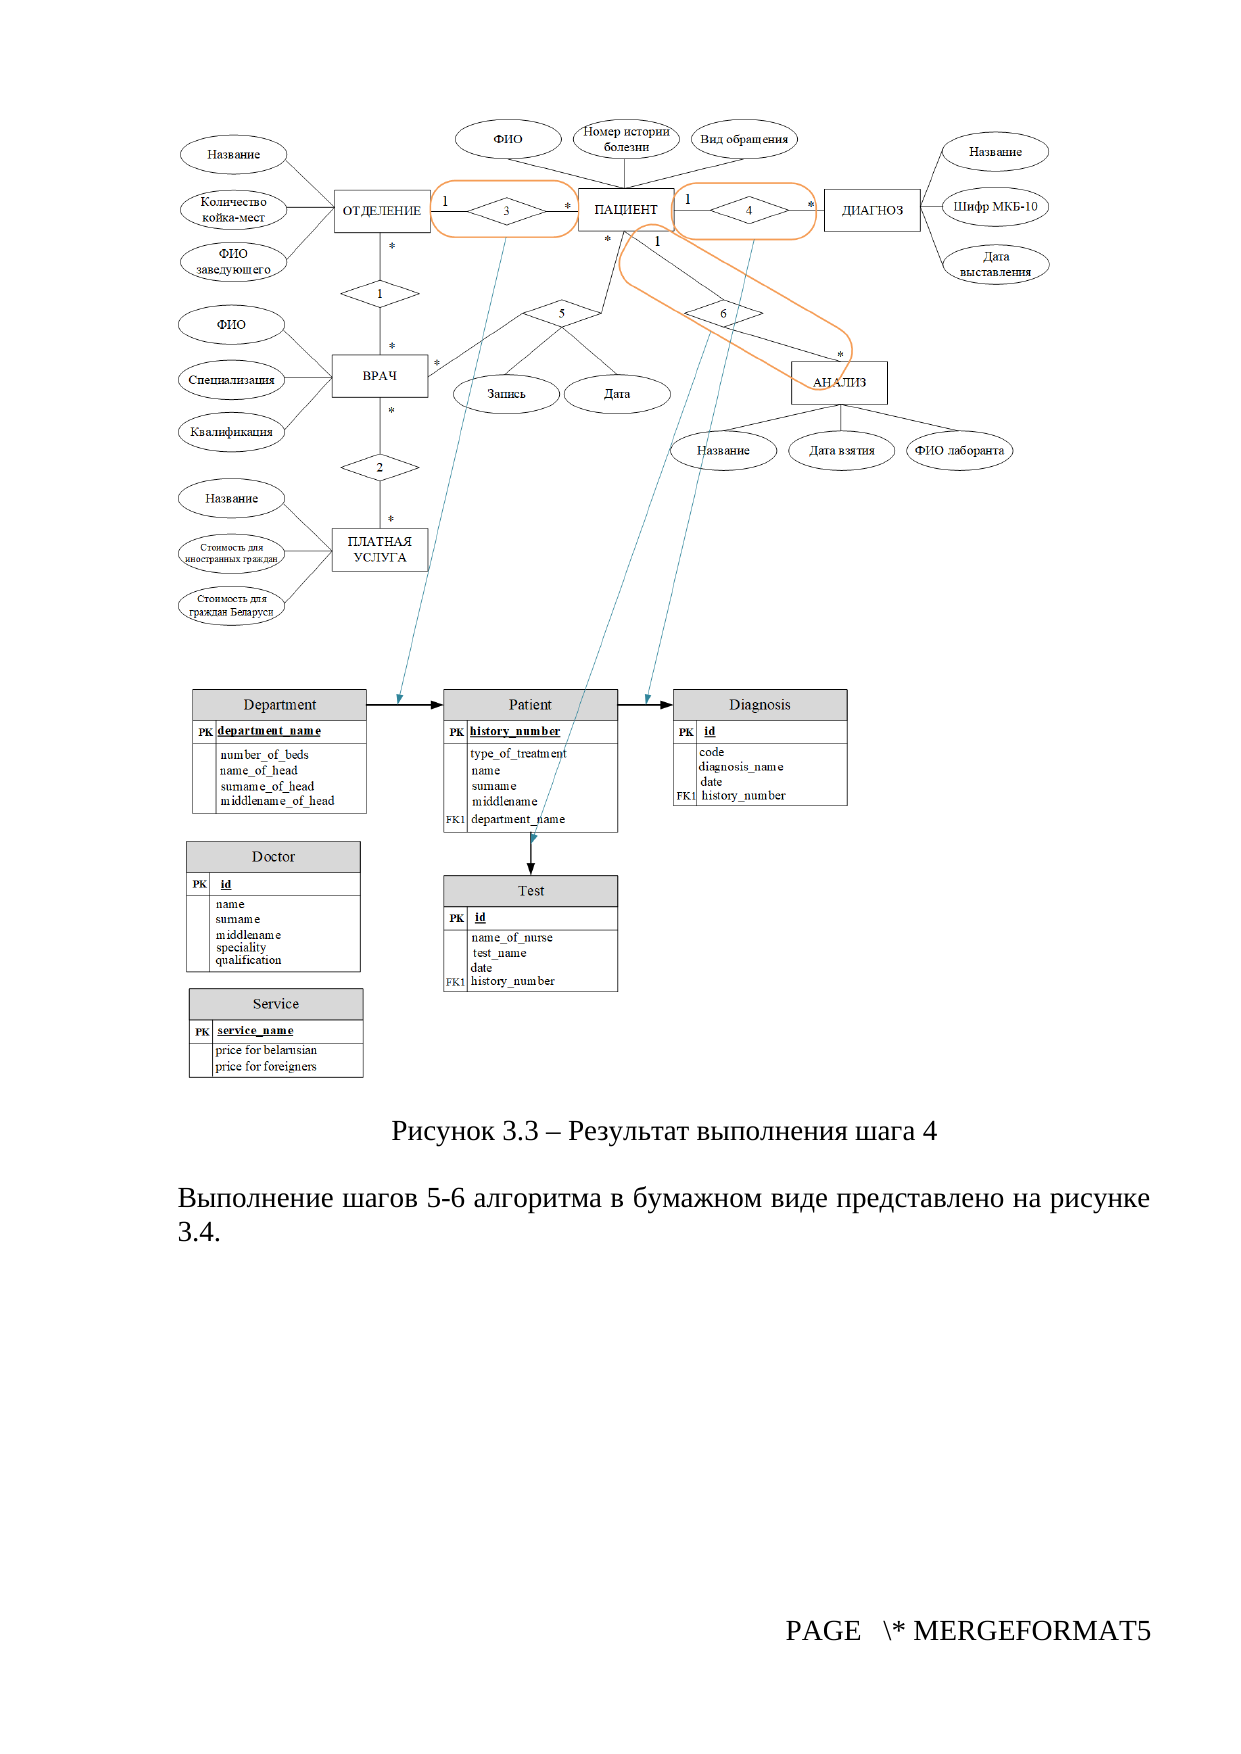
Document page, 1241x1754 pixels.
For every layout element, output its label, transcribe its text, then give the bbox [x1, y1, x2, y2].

text Выполнение шагов 5-6 алгоритма в бумажном виде представлено на рисунке 3.4. [177, 1180, 1152, 1247]
picture [177, 118, 1050, 1080]
text Рисунок 3.3 – Результат выполнения шага 4 [177, 1113, 1152, 1147]
